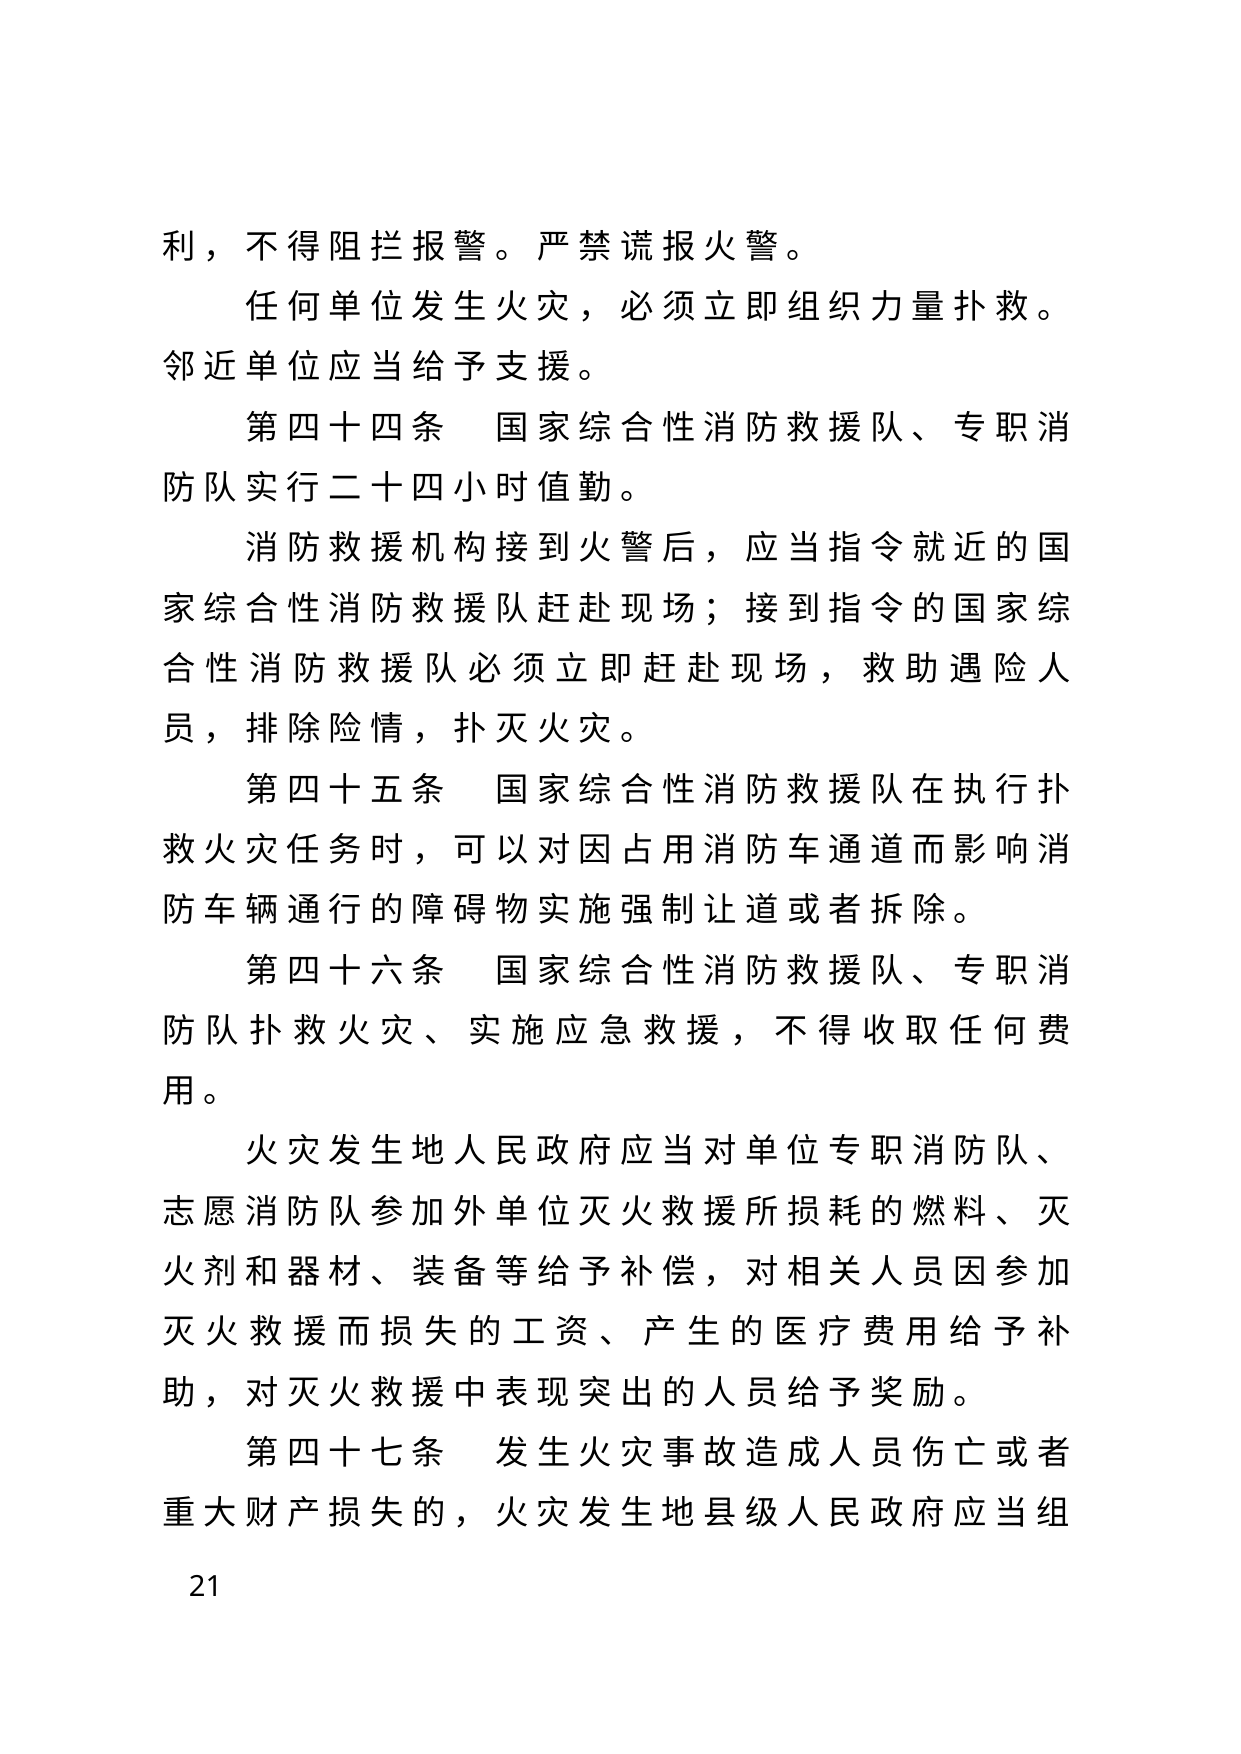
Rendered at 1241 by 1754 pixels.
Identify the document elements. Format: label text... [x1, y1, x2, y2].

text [162, 213, 1078, 274]
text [162, 1420, 1078, 1540]
text 第四十五条 国家综合性消防救援队在执行扑救火灾任务时，可以对因占用消防车通道而影响消防车辆通行的障碍物实施强制让道或者拆除。 [162, 756, 1078, 937]
text 第四十六条 国家综合性消防救援队、专职消防队扑救火灾、实施应急救援，不得收取任何费用。 [162, 937, 1078, 1118]
text 任何单位发生火灾，必须立即组织力量扑救。邻近单位应当给予支援。 [162, 274, 1078, 394]
text 火灾发生地人民政府应当对单位专职消防队、志愿消防队参加外单位灭火救援所损耗的燃料、灭火剂和器材、装备等给予补偿，对相关人员因参加灭火救援而损失的工资、产生的医疗费用给予补助，对灭火救援中表现突出的人员给予奖励。 [162, 1118, 1078, 1420]
text 第四十四条 国家综合性消防救援队、专职消防队实行二十四小时值勤。 [162, 394, 1078, 515]
text 消防救援机构接到火警后，应当指令就近的国家综合性消防救援队赶赴现场；接到指令的国家综合性消防救援队必须立即赶赴现场，救助遇险人员，排除险情，扑灭火灾。 [162, 515, 1078, 756]
